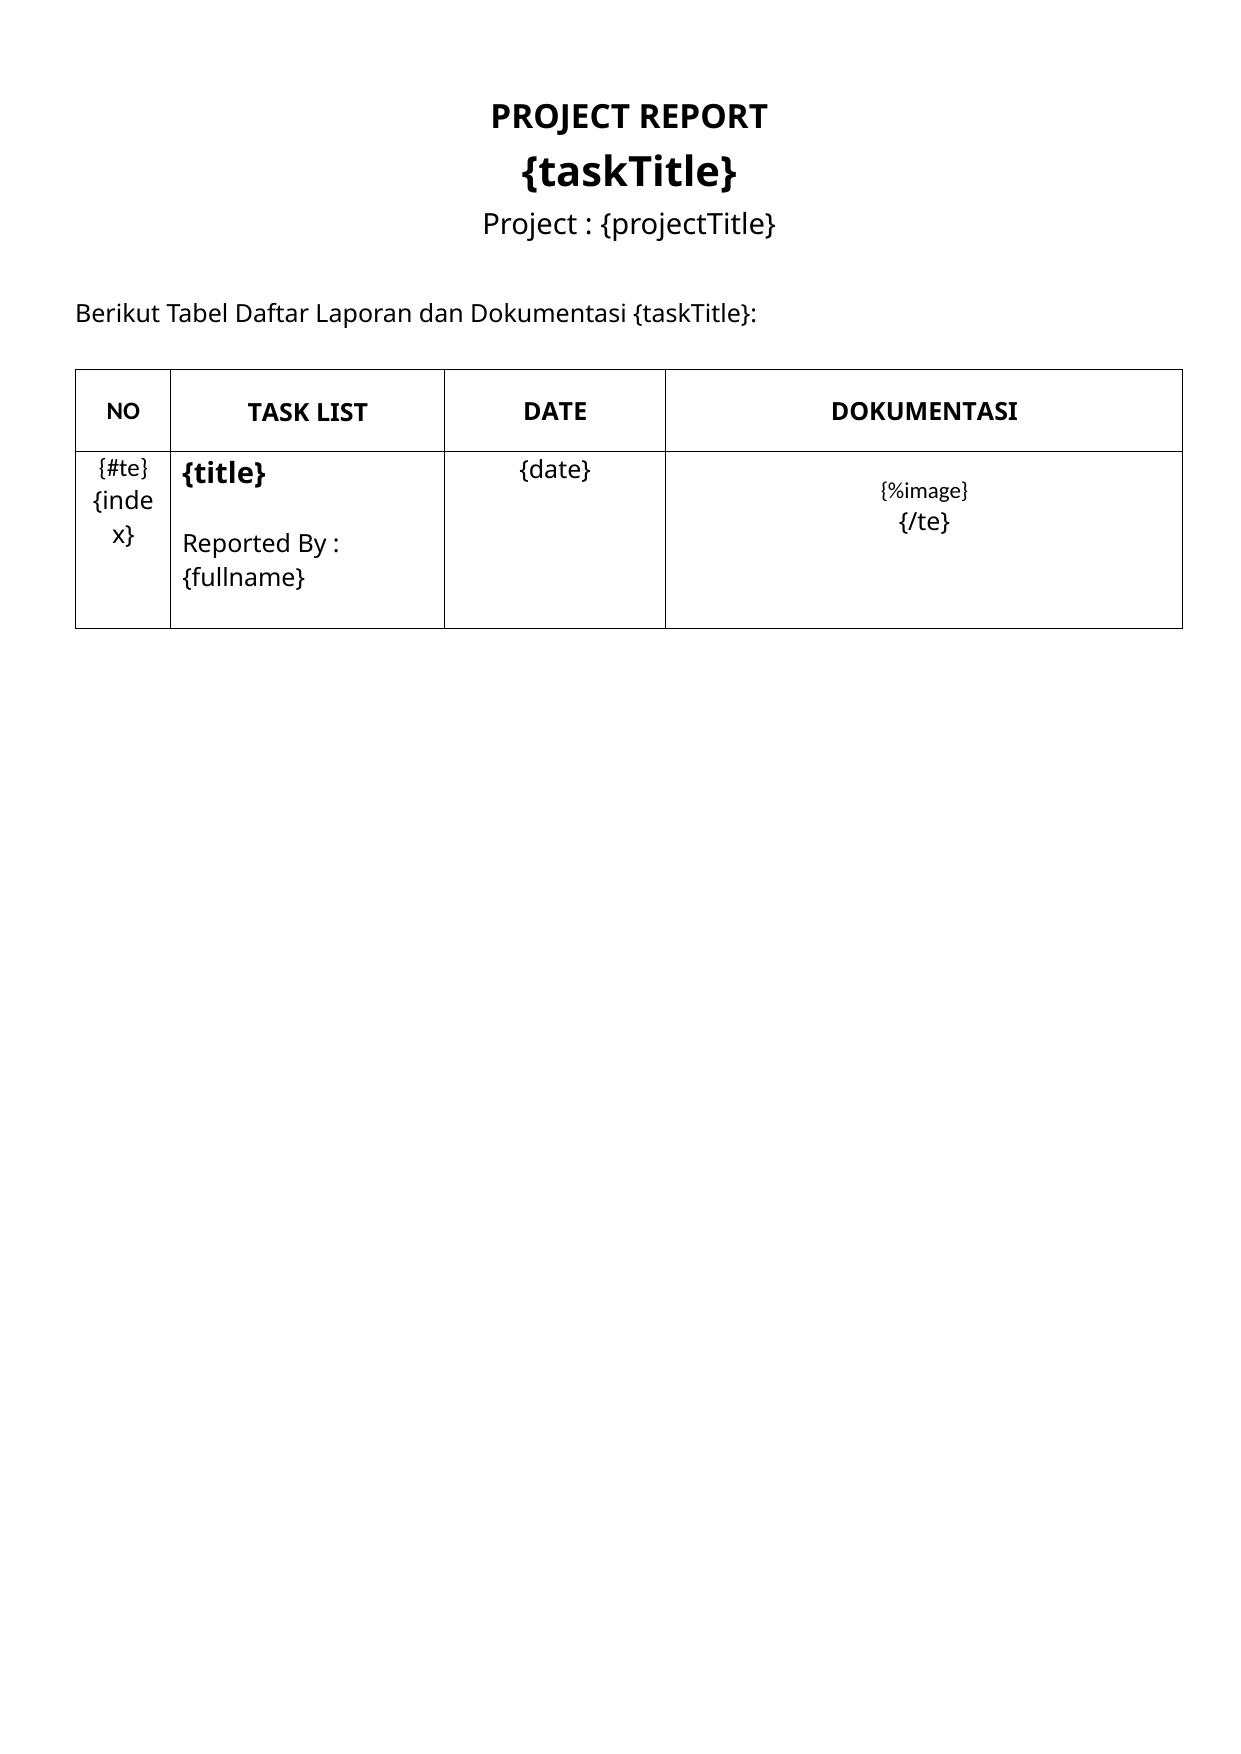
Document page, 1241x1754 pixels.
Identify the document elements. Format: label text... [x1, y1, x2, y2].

table_header NO [76, 370, 170, 451]
text Berikut Tabel Daftar Laporan dan Dokumentasi {taskTitle}: [75, 295, 1183, 329]
table_cell {%image} {/te} [666, 452, 1182, 628]
text {taskTitle} [75, 142, 1183, 199]
text Project : {projectTitle} [75, 203, 1183, 243]
table_header DATE [445, 370, 665, 451]
table_header DOKUMENTASI [666, 370, 1182, 451]
table_cell {#te} {index} [76, 452, 170, 628]
table_header TASK LIST [171, 370, 444, 451]
text PROJECT REPORT [75, 93, 1183, 139]
table_cell {date} [445, 452, 665, 628]
table_cell {title} Reported By : {fullname} [171, 452, 444, 628]
